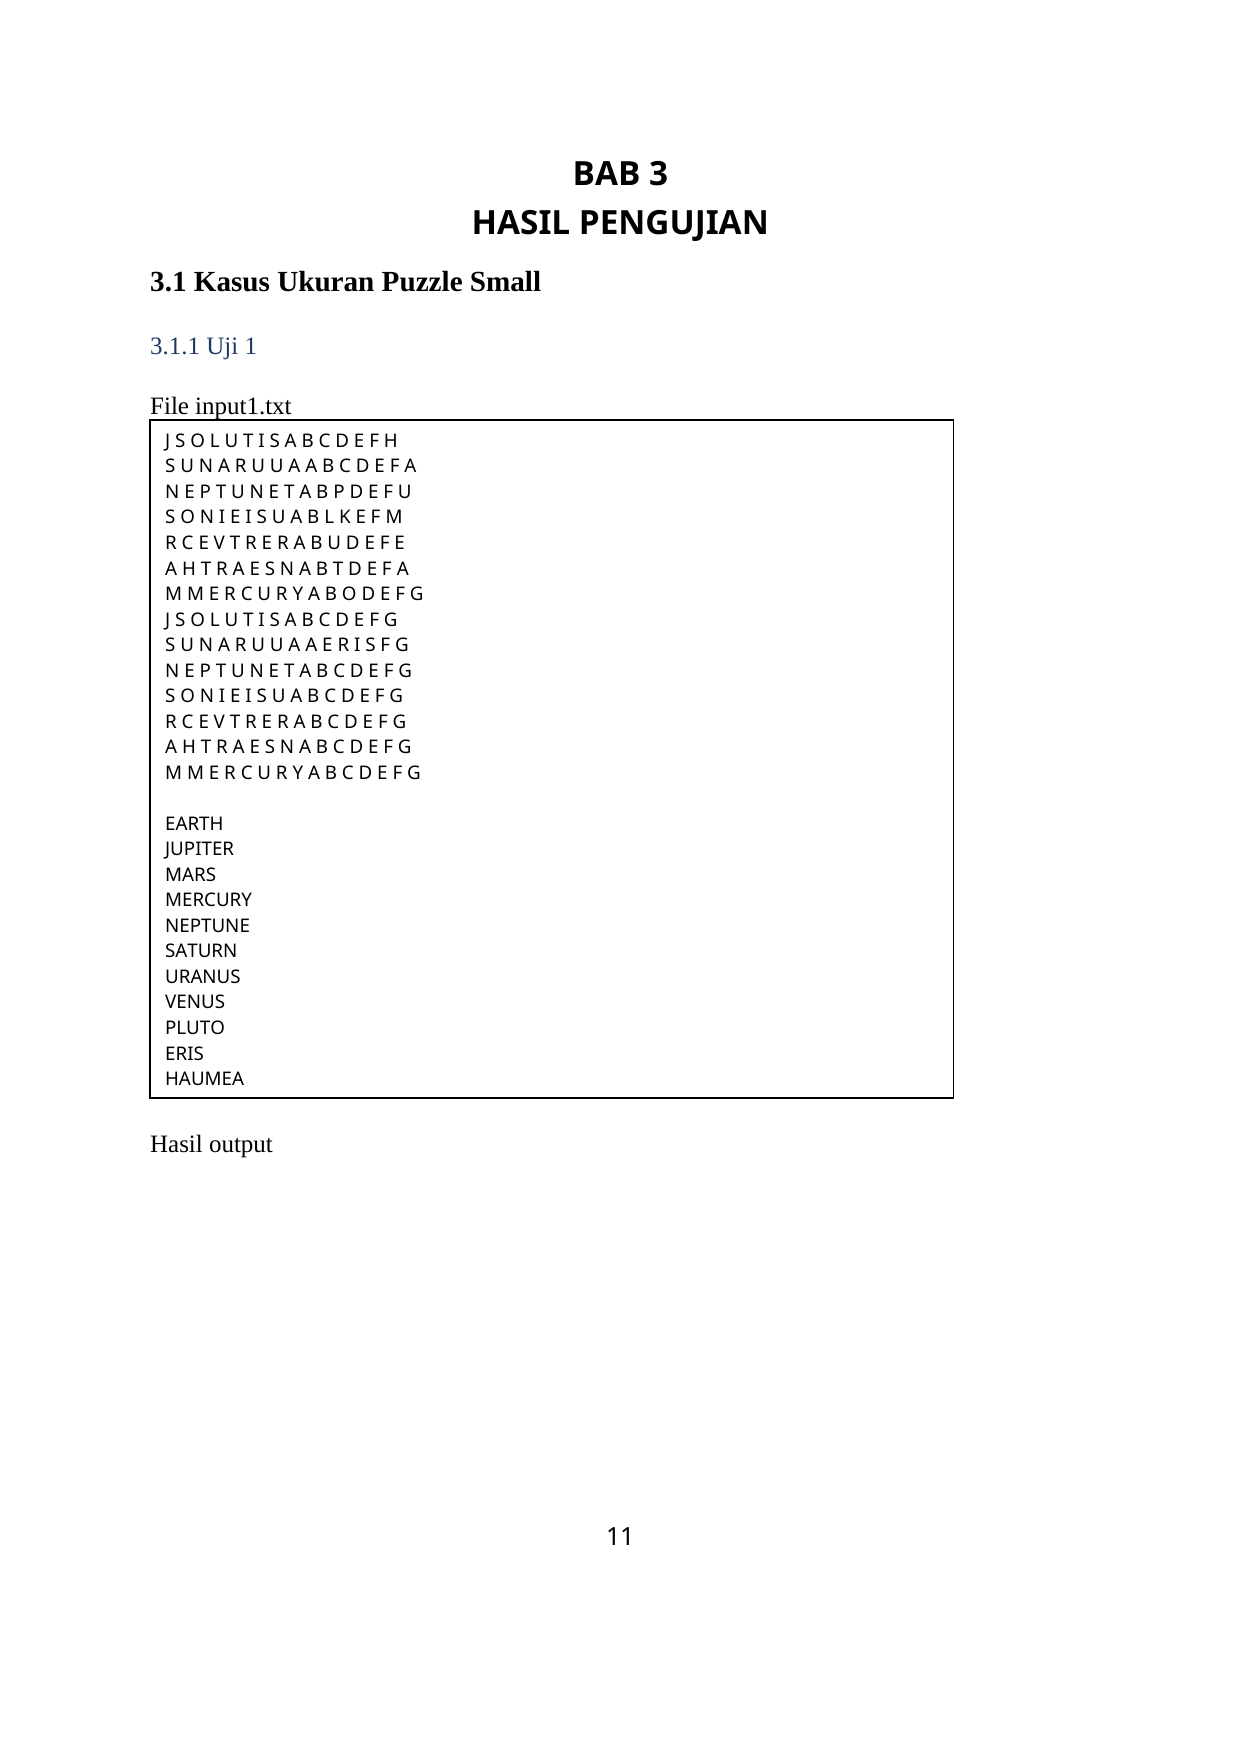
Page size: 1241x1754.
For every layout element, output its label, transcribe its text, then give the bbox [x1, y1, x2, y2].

text File input1.txt [150, 391, 1090, 420]
subtitle 3.1 Kasus Ukuran Puzzle Small [150, 264, 1090, 298]
subtitle BAB 3 HASIL PENGUJIAN [150, 150, 1090, 244]
text Hasil output [150, 1129, 1090, 1157]
subtitle 3.1.1 Uji 1 [150, 331, 1090, 360]
